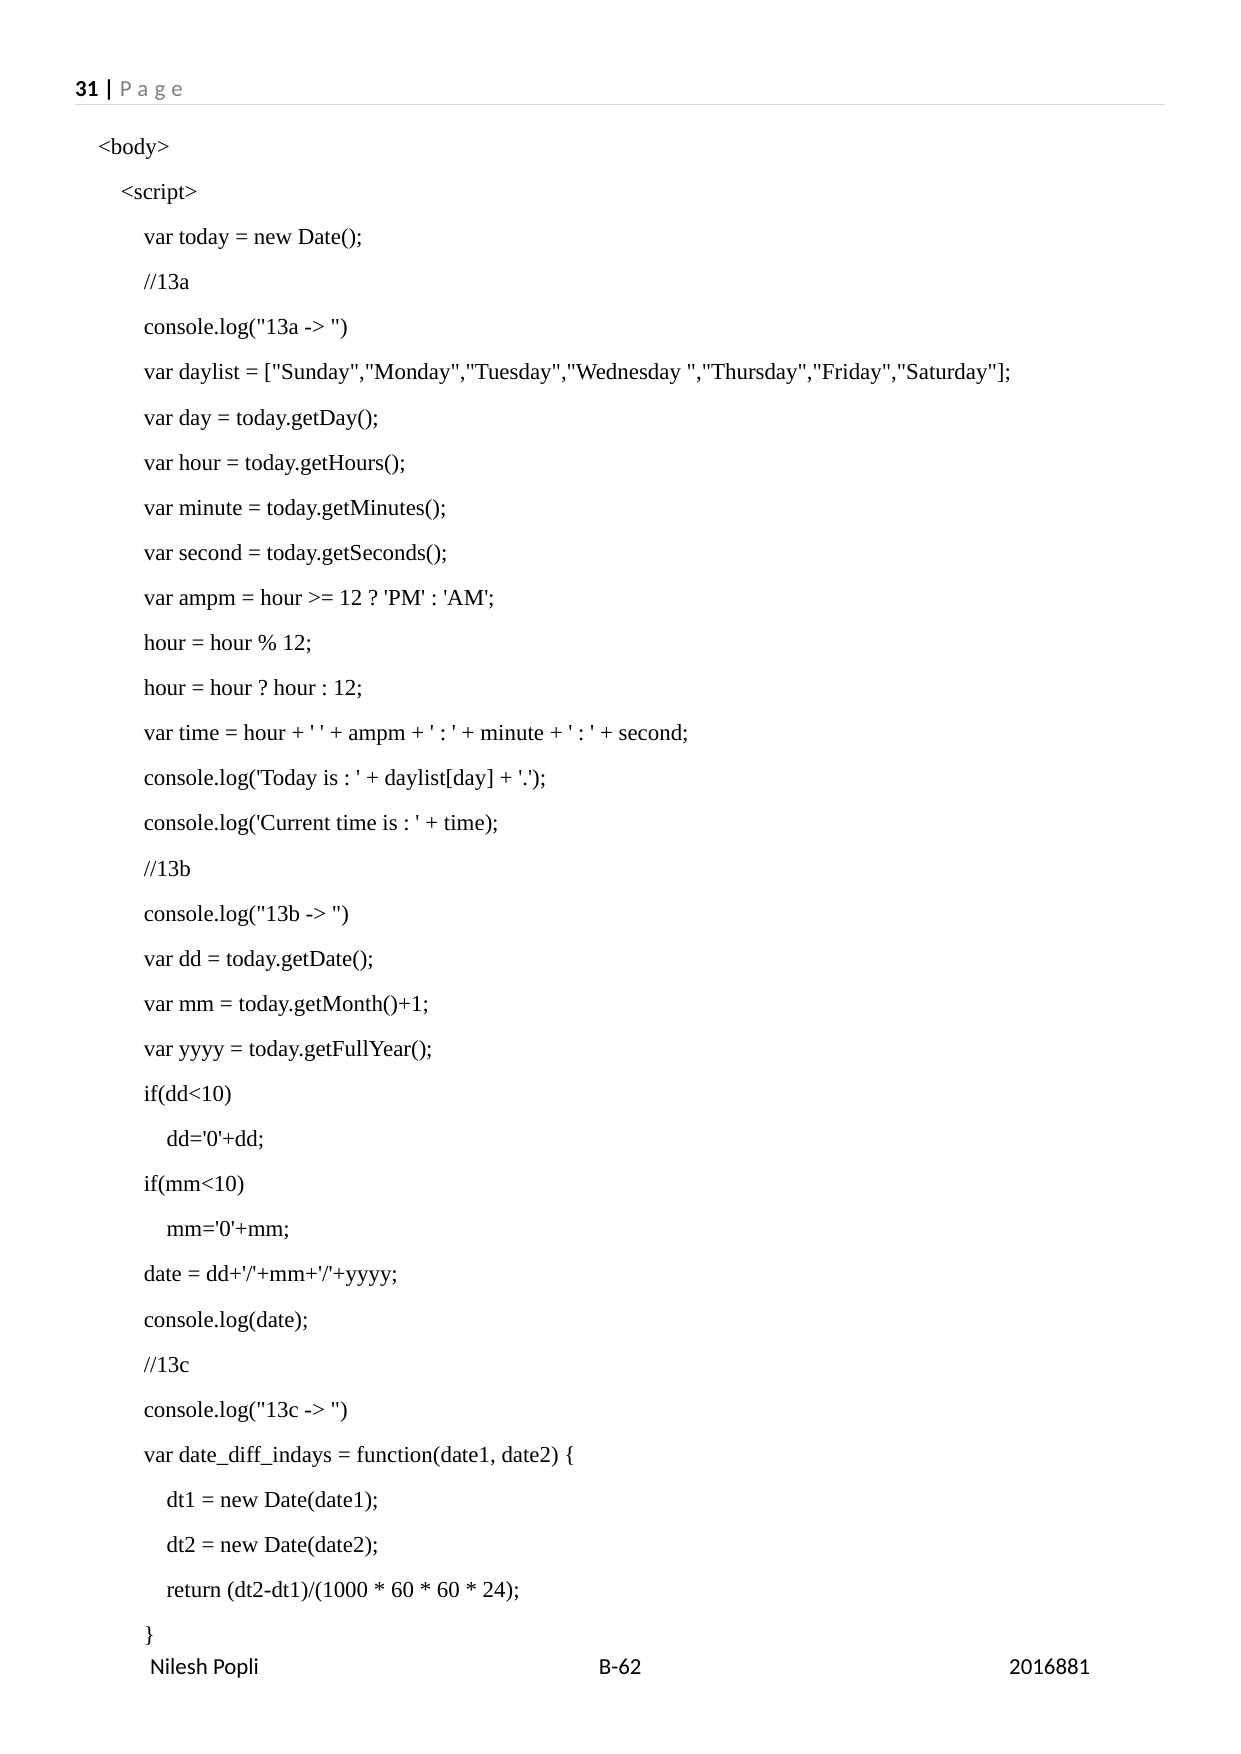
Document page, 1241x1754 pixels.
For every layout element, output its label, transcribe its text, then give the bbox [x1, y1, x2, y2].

text var second = today.getSeconds(); [75, 539, 1165, 565]
text console.log("13c -> ") [75, 1396, 1165, 1422]
text var time = hour + ' ' + ampm + ' : ' + minute + ' : ' + second; [75, 719, 1165, 746]
text var dd = today.getDate(); [75, 945, 1165, 971]
text dd='0'+dd; [75, 1125, 1165, 1152]
text date = dd+'/'+mm+'/'+yyyy; [75, 1261, 1165, 1287]
text console.log(date); [75, 1306, 1165, 1332]
text var hour = today.getHours(); [75, 449, 1165, 475]
text return (dt2-dt1)/(1000 * 60 * 60 * 24); [75, 1576, 1165, 1603]
text //13a [75, 268, 1165, 294]
text hour = hour % 12; [75, 629, 1165, 655]
text <body> [75, 133, 1165, 159]
text var minute = today.getMinutes(); [75, 494, 1165, 520]
text var today = new Date(); [75, 223, 1165, 249]
text hour = hour ? hour : 12; [75, 674, 1165, 701]
text dt1 = new Date(date1); [75, 1486, 1165, 1512]
text dt2 = new Date(date2); [75, 1531, 1165, 1557]
text console.log('Today is : ' + daylist[day] + '.'); [75, 764, 1165, 791]
text if(mm<10) [75, 1170, 1165, 1197]
text console.log('Current time is : ' + time); [75, 809, 1165, 836]
text var day = today.getDay(); [75, 403, 1165, 430]
text var mm = today.getMonth()+1; [75, 990, 1165, 1016]
text var daylist = ["Sunday","Monday","Tuesday","Wednesday ","Thursday","Friday","Saturday"]; [75, 358, 1165, 385]
text mm='0'+mm; [75, 1215, 1165, 1242]
text //13b [75, 854, 1165, 881]
text console.log("13b -> ") [75, 900, 1165, 926]
text console.log("13a -> ") [75, 313, 1165, 340]
text //13c [75, 1351, 1165, 1377]
text var ampm = hour >= 12 ? 'PM' : 'AM'; [75, 584, 1165, 610]
text var date_diff_indays = function(date1, date2) { [75, 1441, 1165, 1467]
text <script> [75, 178, 1165, 204]
text if(dd<10) [75, 1080, 1165, 1106]
text } [75, 1621, 1165, 1648]
text var yyyy = today.getFullYear(); [75, 1035, 1165, 1061]
